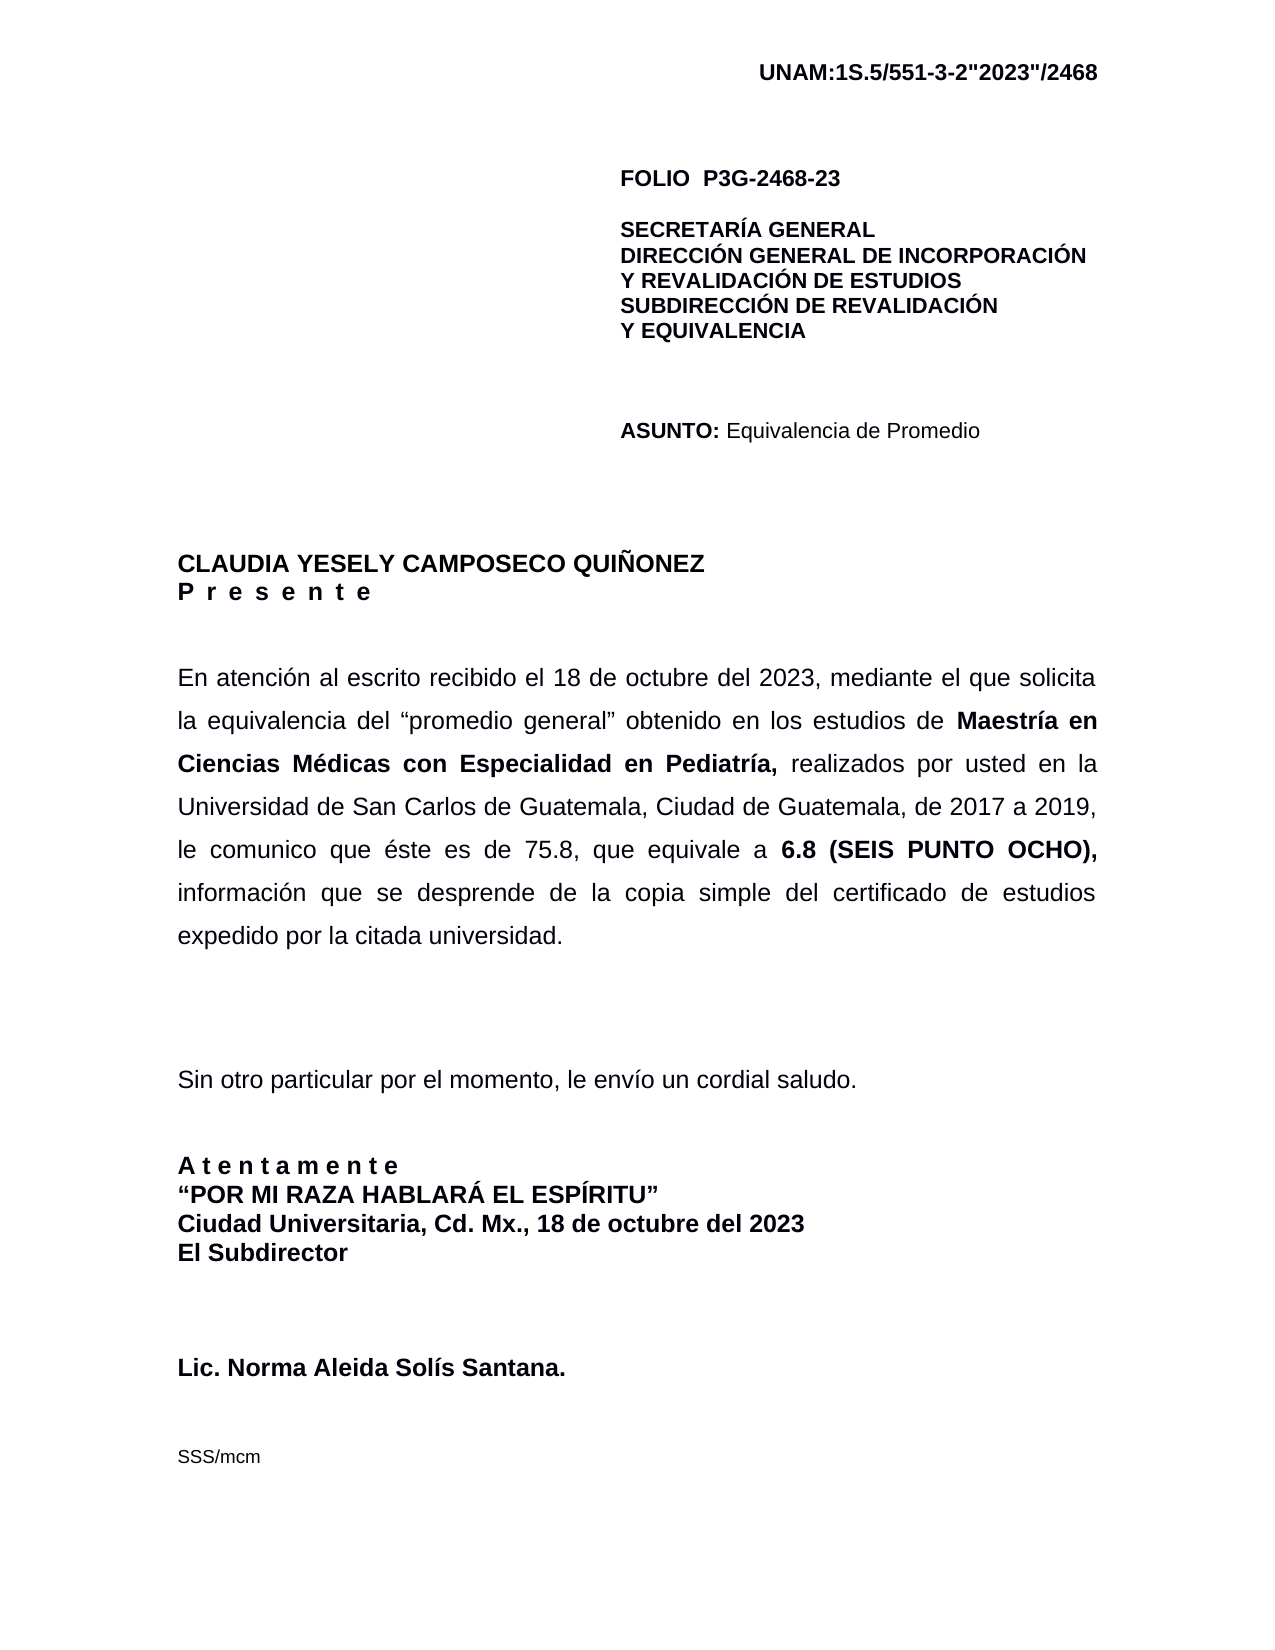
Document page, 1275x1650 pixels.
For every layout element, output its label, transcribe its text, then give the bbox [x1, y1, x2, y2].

subtitle A t e n t a m e n t e [177, 1151, 1093, 1180]
text SECRETARÍA GENERAL [620, 217, 1098, 242]
text “POR MI RAZA HABLARÁ EL ESPÍRITU” [177, 1180, 1093, 1209]
text En atención al escrito recibido el 18 de octubre del 2023, mediante el que solicita la equivalencia del “promedio general” obtenido en los estudios de Maestría en Ciencias Médicas con Especialidad en Pediatría, realizados por usted en la Universidad de San Carlos de Guatemala, Ciudad de Guatemala, de 2017 a 2019, le comunico que éste es de 75.8, que equivale a 6.8 (SEIS PUNTO OCHO), información que se desprende de la copia simple del certificado de estudios expedido por la citada universidad. [177, 662, 1098, 950]
text Sin otro particular por el momento, le envío un cordial saludo. [177, 1065, 1092, 1094]
text SSS/mcm [177, 1446, 1098, 1467]
text Y EQUIVALENCIA [620, 318, 1098, 343]
text ASUNTO: Equivalencia de Promedio [620, 418, 1098, 443]
text FOLIO P3G-2468-23 [620, 164, 1098, 191]
text Presente [177, 577, 1098, 606]
text SUBDIRECCIÓN DE REVALIDACIÓN [620, 293, 1098, 318]
text Lic. Norma Aleida Solís Santana. [177, 1352, 1098, 1381]
text Ciudad Universitaria, Cd. Mx., 18 de octubre del 2023 [177, 1209, 1093, 1237]
text UNAM:1S.5/551-3-2"2023"/2468 [646, 59, 1098, 86]
text Y REVALIDACIÓN DE ESTUDIOS [620, 268, 1098, 293]
subtitle El Subdirector [177, 1237, 1093, 1266]
text CLAUDIA YESELY CAMPOSECO QUIÑONEZ [177, 549, 1098, 577]
text DIRECCIÓN GENERAL DE INCORPORACIÓN [620, 242, 1098, 268]
